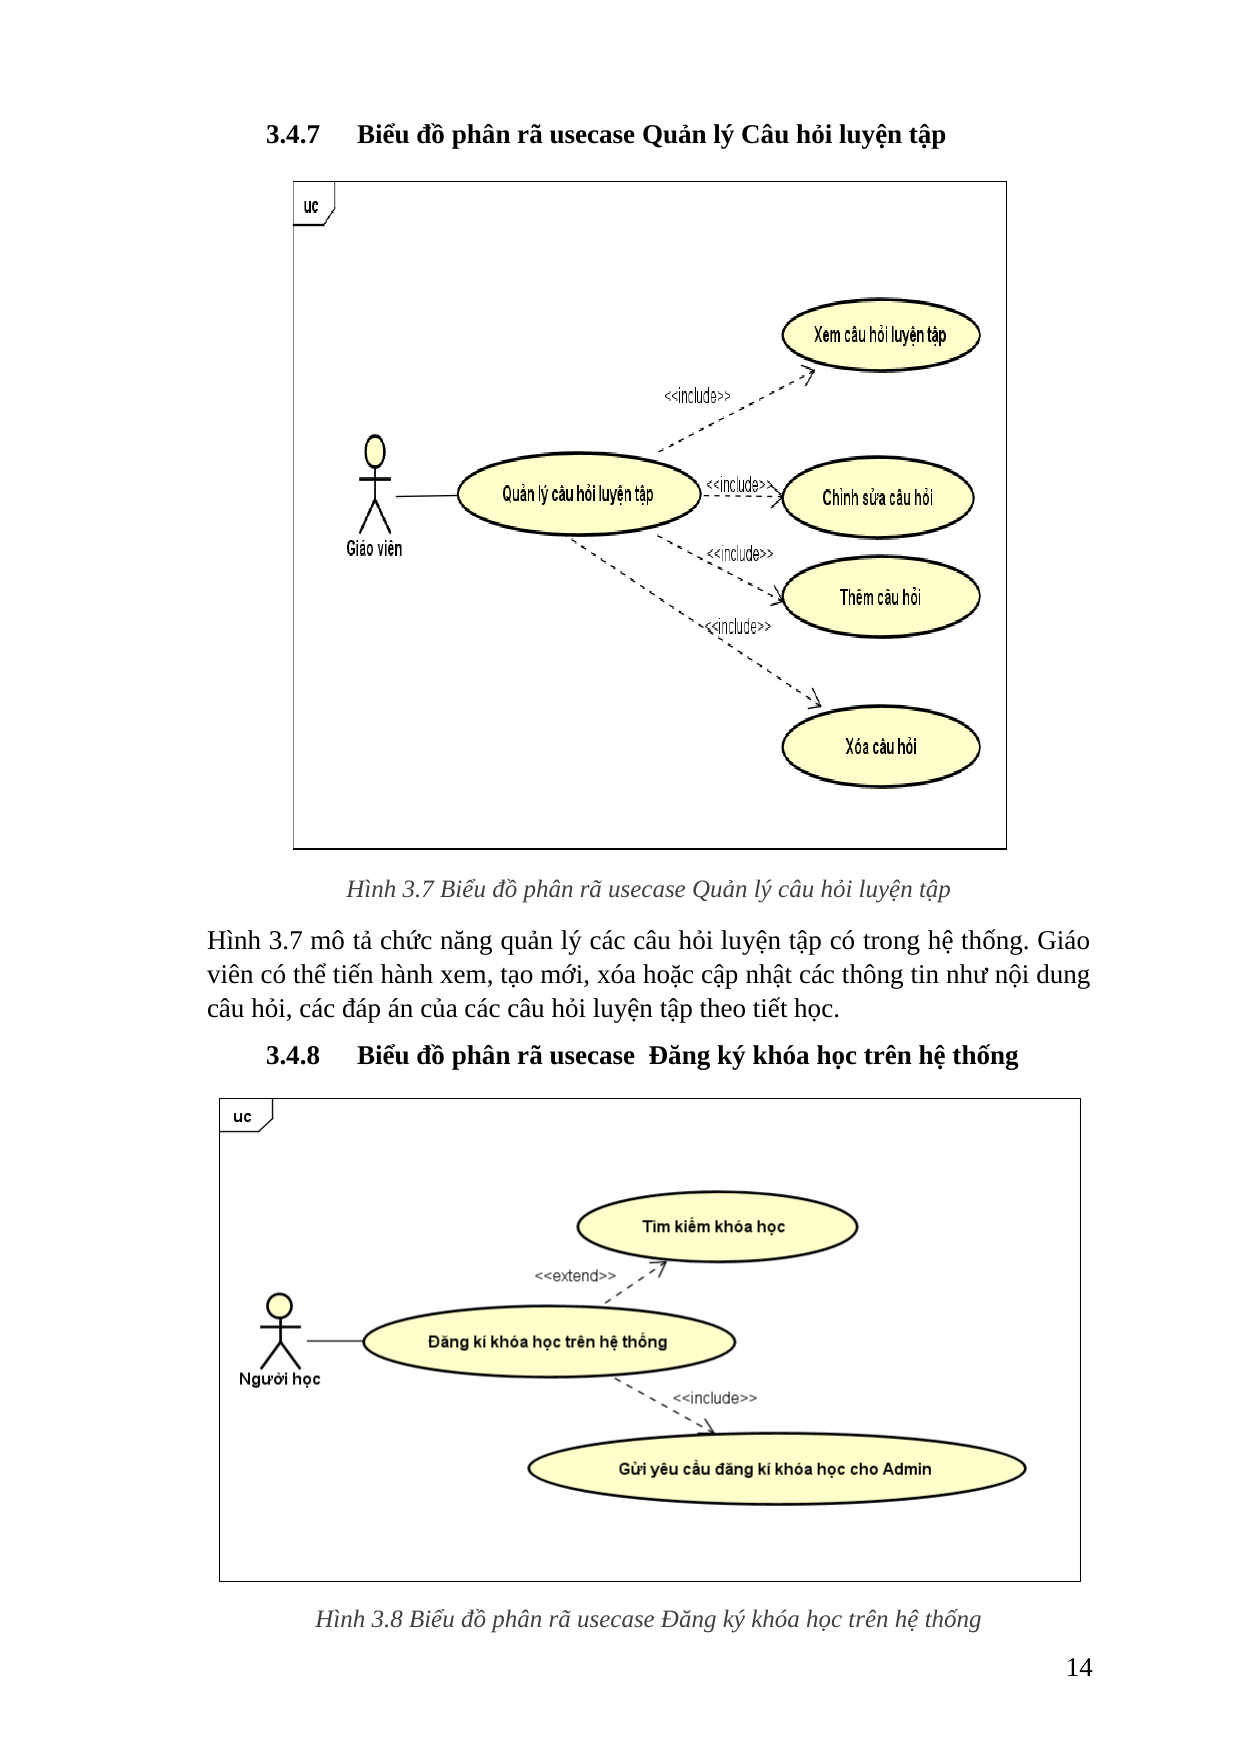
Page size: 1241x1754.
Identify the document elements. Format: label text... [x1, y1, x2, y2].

subtitle Biểu đồ phân rã usecase Quản lý Câu hỏi luyện tập [266, 118, 1092, 149]
picture [206, 1085, 1093, 1595]
text Hình . Biểu đồ phân rã usecase Đăng ký khóa học trên hệ thống [207, 1604, 1092, 1633]
picture [282, 164, 1017, 866]
subtitle Biểu đồ phân rã usecase Đăng ký khóa học trên hệ thống [266, 1039, 1092, 1070]
text Hình . Biểu đồ phân rã usecase Quản lý câu hỏi luyện tập [207, 874, 1092, 903]
text Hình 3.7 mô tả chức năng quản lý các câu hỏi luyện tập có trong hệ thống. Giáo viên có thể tiến hành xem, tạo mới, xóa hoặc cập nhật các thông tin như nội dung câu hỏi, các đáp án của các câu hỏi luyện tập theo tiết học. [207, 924, 1092, 1023]
